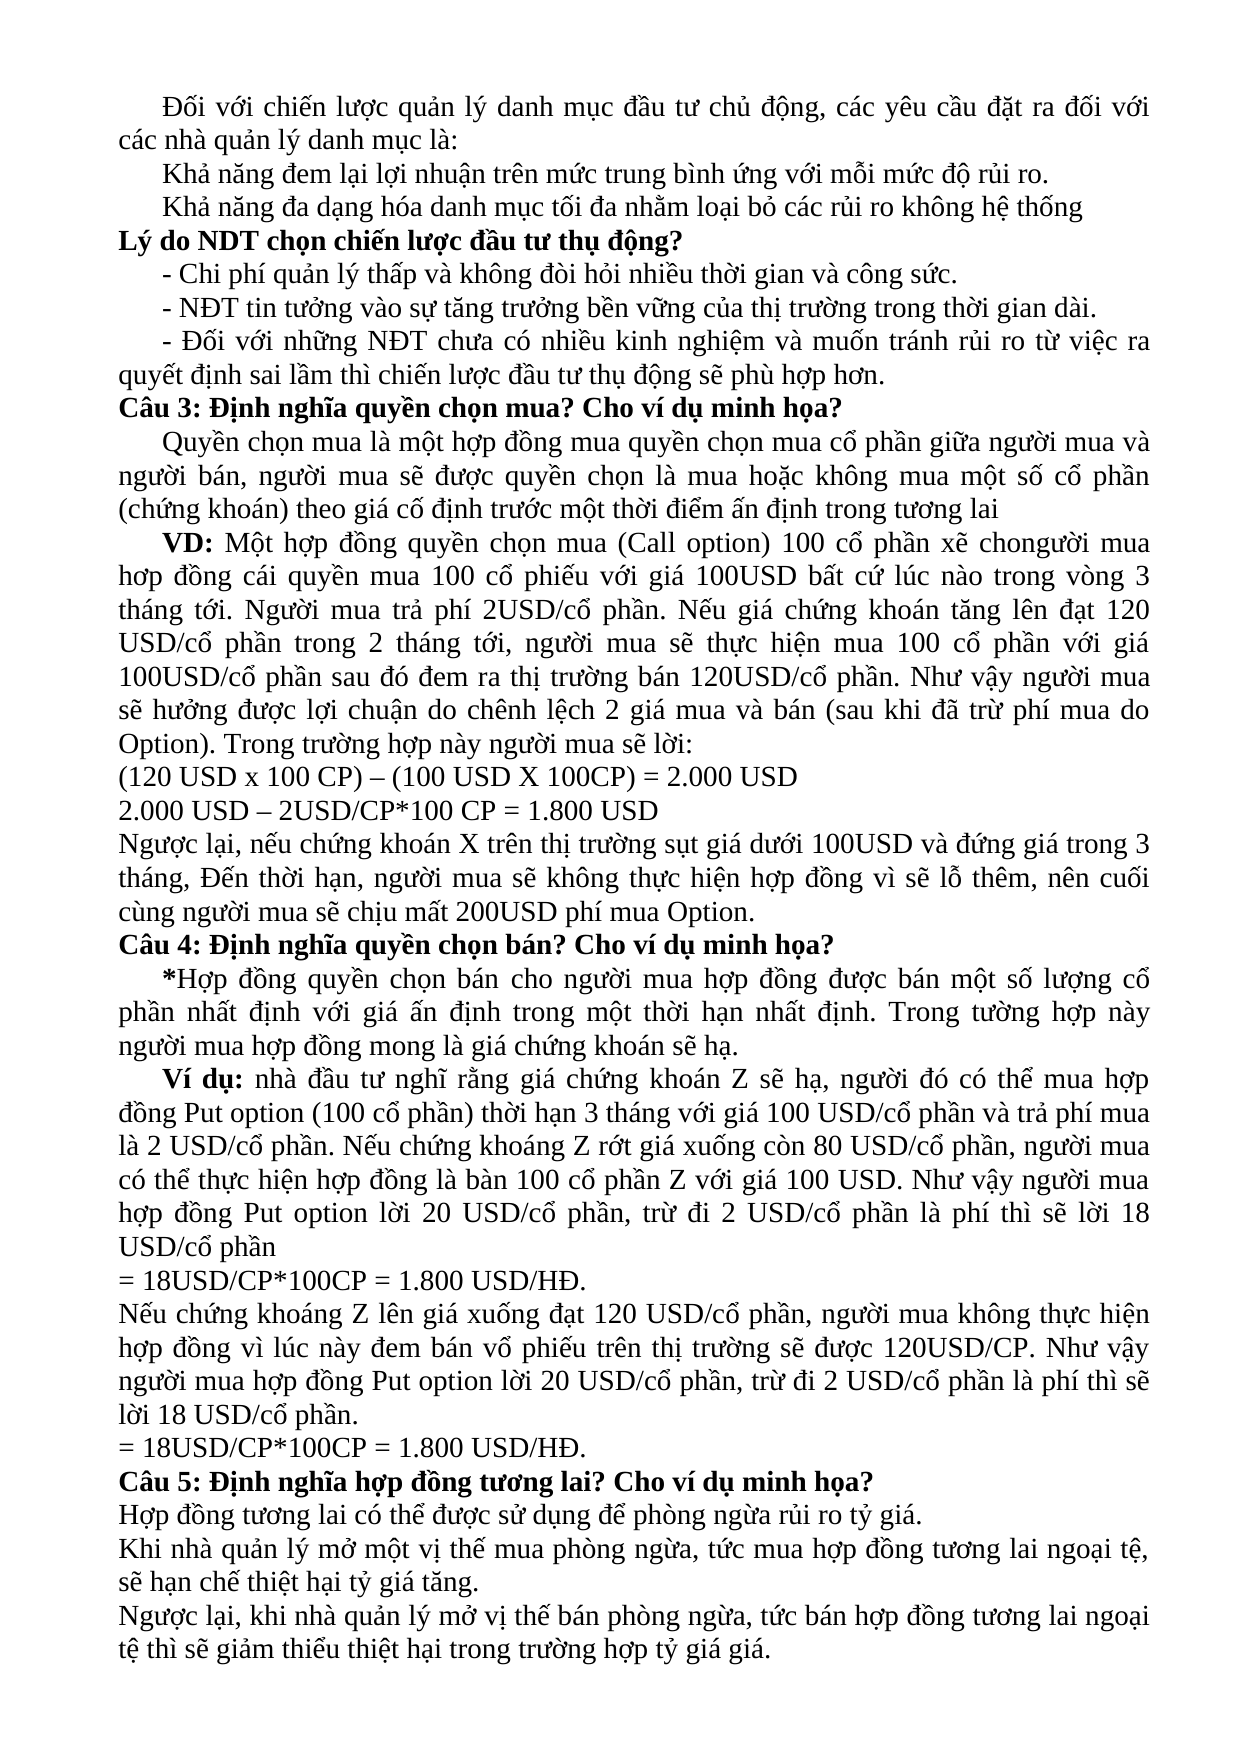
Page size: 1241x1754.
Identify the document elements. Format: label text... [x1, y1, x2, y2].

text Ngược lại, khi nhà quản lý mở vị thế bán phòng ngừa, tức bán hợp đồng tương lai ngoại tệ thì sẽ giảm thiểu thiệt hại trong trường hợp tỷ giá giá. [118, 1598, 1152, 1665]
text Khi nhà quản lý mở một vị thế mua phòng ngừa, tức mua hợp đồng tương lai ngoại tệ, sẽ hạn chế thiệt hại tỷ giá tăng. [118, 1531, 1152, 1598]
text 2.000 USD – 2USD/CP*100 CP = 1.800 USD [118, 793, 1152, 827]
text Câu 5: Định nghĩa hợp đồng tương lai? Cho ví dụ minh họa? [118, 1464, 1152, 1497]
text Khả năng đa dạng hóa danh mục tối đa nhằm loại bỏ các rủi ro không hệ thống [118, 189, 1152, 223]
text Hợp đồng tương lai có thể được sử dụng để phòng ngừa rủi ro tỷ giá. [118, 1497, 1152, 1531]
text VD: Một hợp đồng quyền chọn mua (Call option) 100 cổ phần xẽ chongười mua hơp đồng cái quyền mua 100 cổ phiếu với giá 100USD bất cứ lúc nào trong vòng 3 tháng tới. Người mua trả phí 2USD/cổ phần. Nếu giá chứng khoán tăng lên đạt 120 USD/cổ phần trong 2 tháng tới, người mua sẽ thực hiện mua 100 cổ phần với giá 100USD/cổ phần sau đó đem ra thị trường bán 120USD/cổ phần. Như vậy người mua sẽ hưởng được lợi chuận do chênh lệch 2 giá mua và bán (sau khi đã trừ phí mua do Option). Trong trường hợp này người mua sẽ lời: [118, 525, 1152, 759]
text Nếu chứng khoáng Z lên giá xuống đạt 120 USD/cổ phần, người mua không thực hiện hợp đồng vì lúc này đem bán vổ phiếu trên thị trường sẽ được 120USD/CP. Như vậy người mua hợp đồng Put option lời 20 USD/cổ phần, trừ đi 2 USD/cổ phần là phí thì sẽ lời 18 USD/cổ phần. [118, 1296, 1152, 1430]
text *Hợp đồng quyền chọn bán cho người mua hợp đồng được bán một số lượng cổ phần nhất định với giá ấn định trong một thời hạn nhất định. Trong tường hợp này người mua hợp đồng mong là giá chứng khoán sẽ hạ. [118, 961, 1152, 1061]
text = 18USD/CP*100CP = 1.800 USD/HĐ. [118, 1430, 1152, 1464]
text Ngược lại, nếu chứng khoán X trên thị trường sụt giá dưới 100USD và đứng giá trong 3 tháng, Đến thời hạn, người mua sẽ không thực hiện hợp đồng vì sẽ lỗ thêm, nên cuối cùng người mua sẽ chịu mất 200USD phí mua Option. [118, 827, 1152, 927]
text - Chi phí quản lý thấp và không đòi hỏi nhiều thời gian và công sức. [118, 256, 1152, 290]
text - NĐT tin tưởng vào sự tăng trưởng bền vững của thị trường trong thời gian dài. [118, 290, 1152, 323]
text Đối với chiến lược quản lý danh mục đầu tư chủ động, các yêu cầu đặt ra đối với các nhà quản lý danh mục là: [118, 89, 1152, 156]
text Khả năng đem lại lợi nhuận trên mức trung bình ứng với mỗi mức độ rủi ro. [118, 156, 1152, 189]
text Lý do NDT chọn chiến lược đầu tư thụ động? [118, 223, 1152, 256]
text = 18USD/CP*100CP = 1.800 USD/HĐ. [118, 1263, 1152, 1296]
text (120 USD x 100 CP) – (100 USD X 100CP) = 2.000 USD [118, 759, 1152, 793]
text Câu 4: Định nghĩa quyền chọn bán? Cho ví dụ minh họa? [118, 927, 1152, 961]
text Ví dụ: nhà đầu tư nghĩ rằng giá chứng khoán Z sẽ hạ, người đó có thể mua hợp đồng Put option (100 cổ phần) thời hạn 3 tháng với giá 100 USD/cổ phần và trả phí mua là 2 USD/cổ phần. Nếu chứng khoáng Z rớt giá xuống còn 80 USD/cổ phần, người mua có thể thực hiện hợp đồng là bàn 100 cổ phần Z với giá 100 USD. Như vậy người mua hợp đồng Put option lời 20 USD/cổ phần, trừ đi 2 USD/cổ phần là phí thì sẽ lời 18 USD/cổ phần [118, 1061, 1152, 1263]
text Quyền chọn mua là một hợp đồng mua quyền chọn mua cổ phần giữa người mua và người bán, người mua sẽ được quyền chọn là mua hoặc không mua một số cổ phần (chứng khoán) theo giá cố định trước một thời điểm ấn định trong tương lai [118, 424, 1152, 525]
text - Đối với những NĐT chưa có nhiều kinh nghiệm và muốn tránh rủi ro từ việc ra quyết định sai lầm thì chiến lược đầu tư thụ động sẽ phù hợp hơn. [118, 323, 1152, 391]
text Câu 3: Định nghĩa quyền chọn mua? Cho ví dụ minh họa? [118, 391, 1152, 424]
